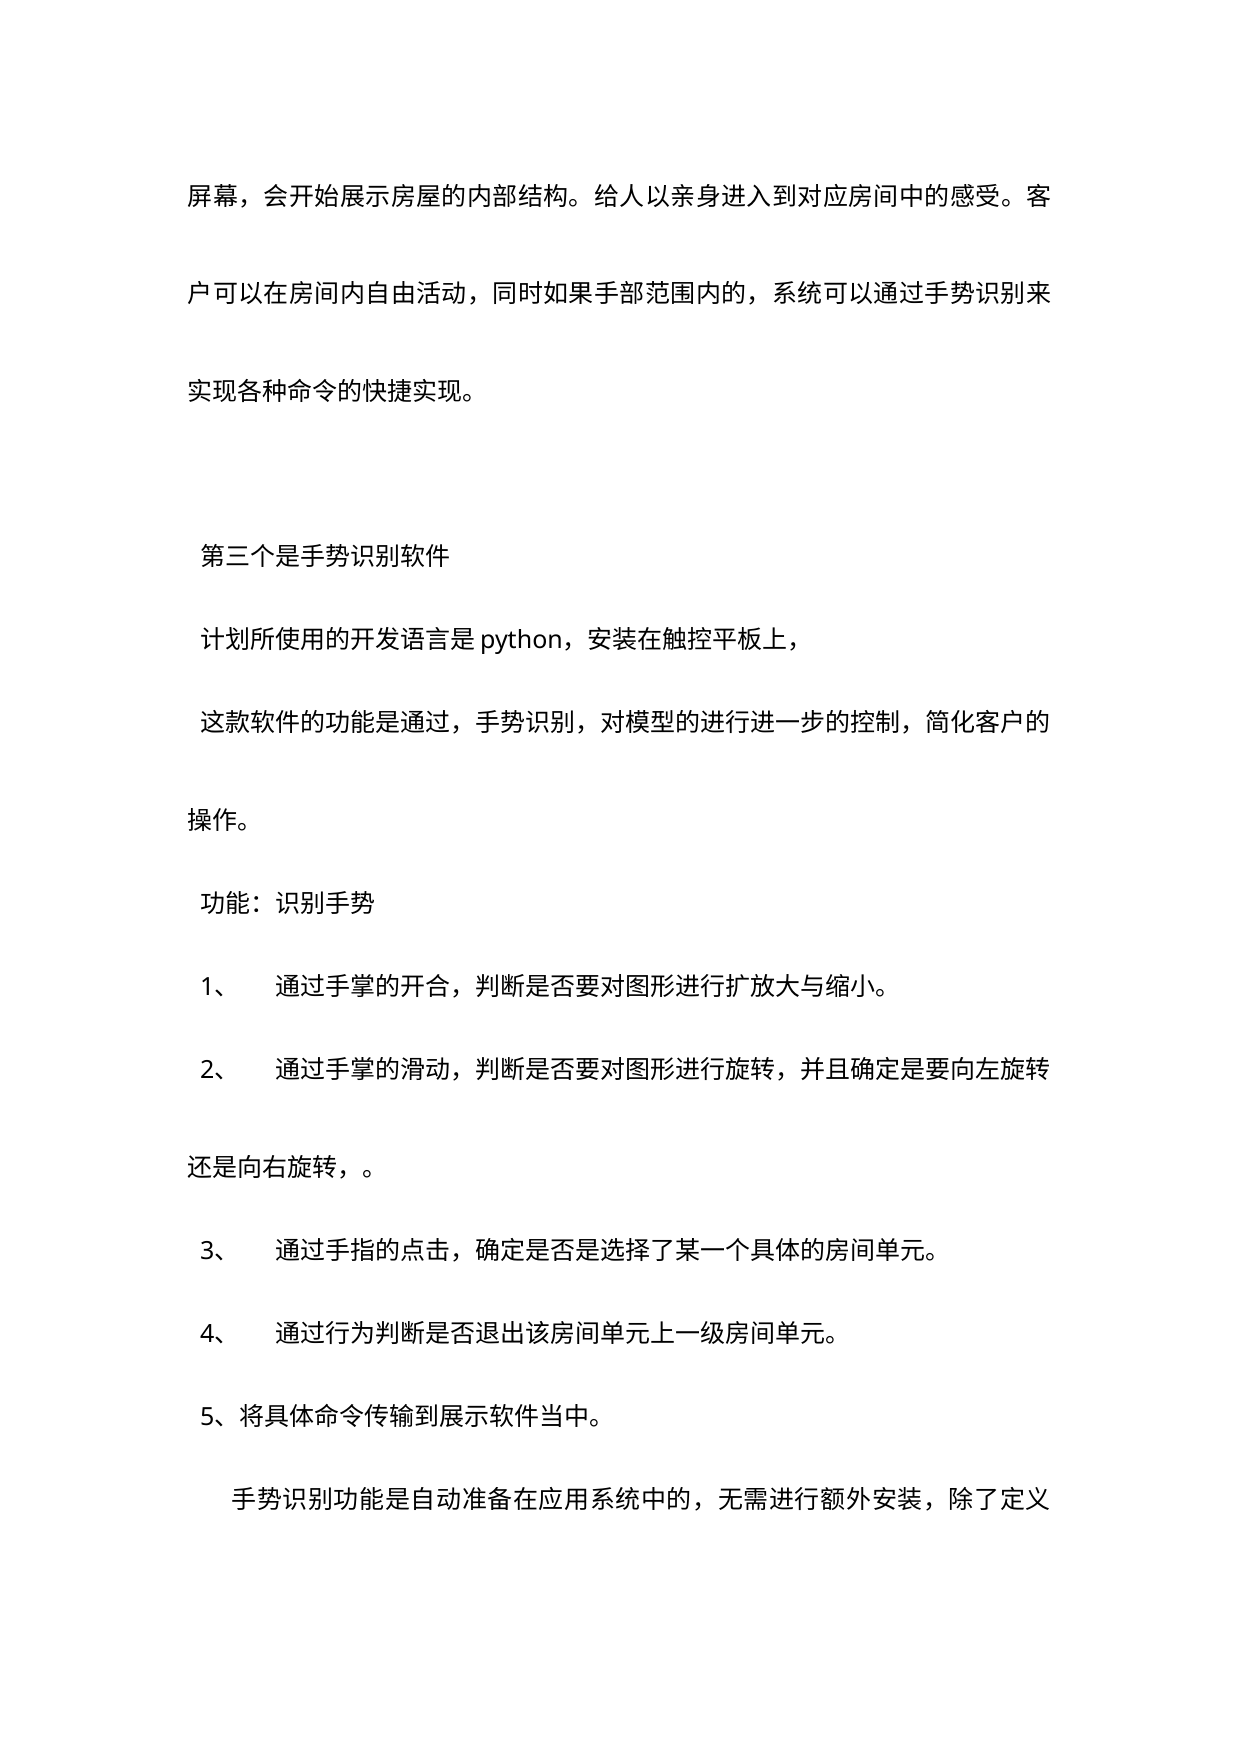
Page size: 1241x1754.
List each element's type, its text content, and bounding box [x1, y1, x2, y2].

text 5、将具体命令传输到展示软件当中。 [187, 1382, 1053, 1447]
text 这款软件的功能是通过，手势识别，对模型的进行进一步的控制，简化客户的操作。 [187, 688, 1053, 851]
list 通过手掌的开合，判断是否要对图形进行扩放大与缩小。 [187, 952, 1053, 1017]
list 通过手掌的滑动，判断是否要对图形进行旋转，并且确定是要向左旋转还是向右旋转，。 [187, 1035, 1053, 1198]
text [187, 162, 1053, 422]
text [187, 1465, 1053, 1530]
text 计划所使用的开发语言是python，安装在触控平板上， [187, 605, 1053, 670]
text 功能：识别手势 [187, 869, 1053, 934]
list 通过行为判断是否退出该房间单元上一级房间单元。 [187, 1299, 1053, 1364]
text 第三个是手势识别软件 [187, 522, 1053, 587]
list 通过手指的点击，确定是否是选择了某一个具体的房间单元。 [187, 1216, 1053, 1281]
